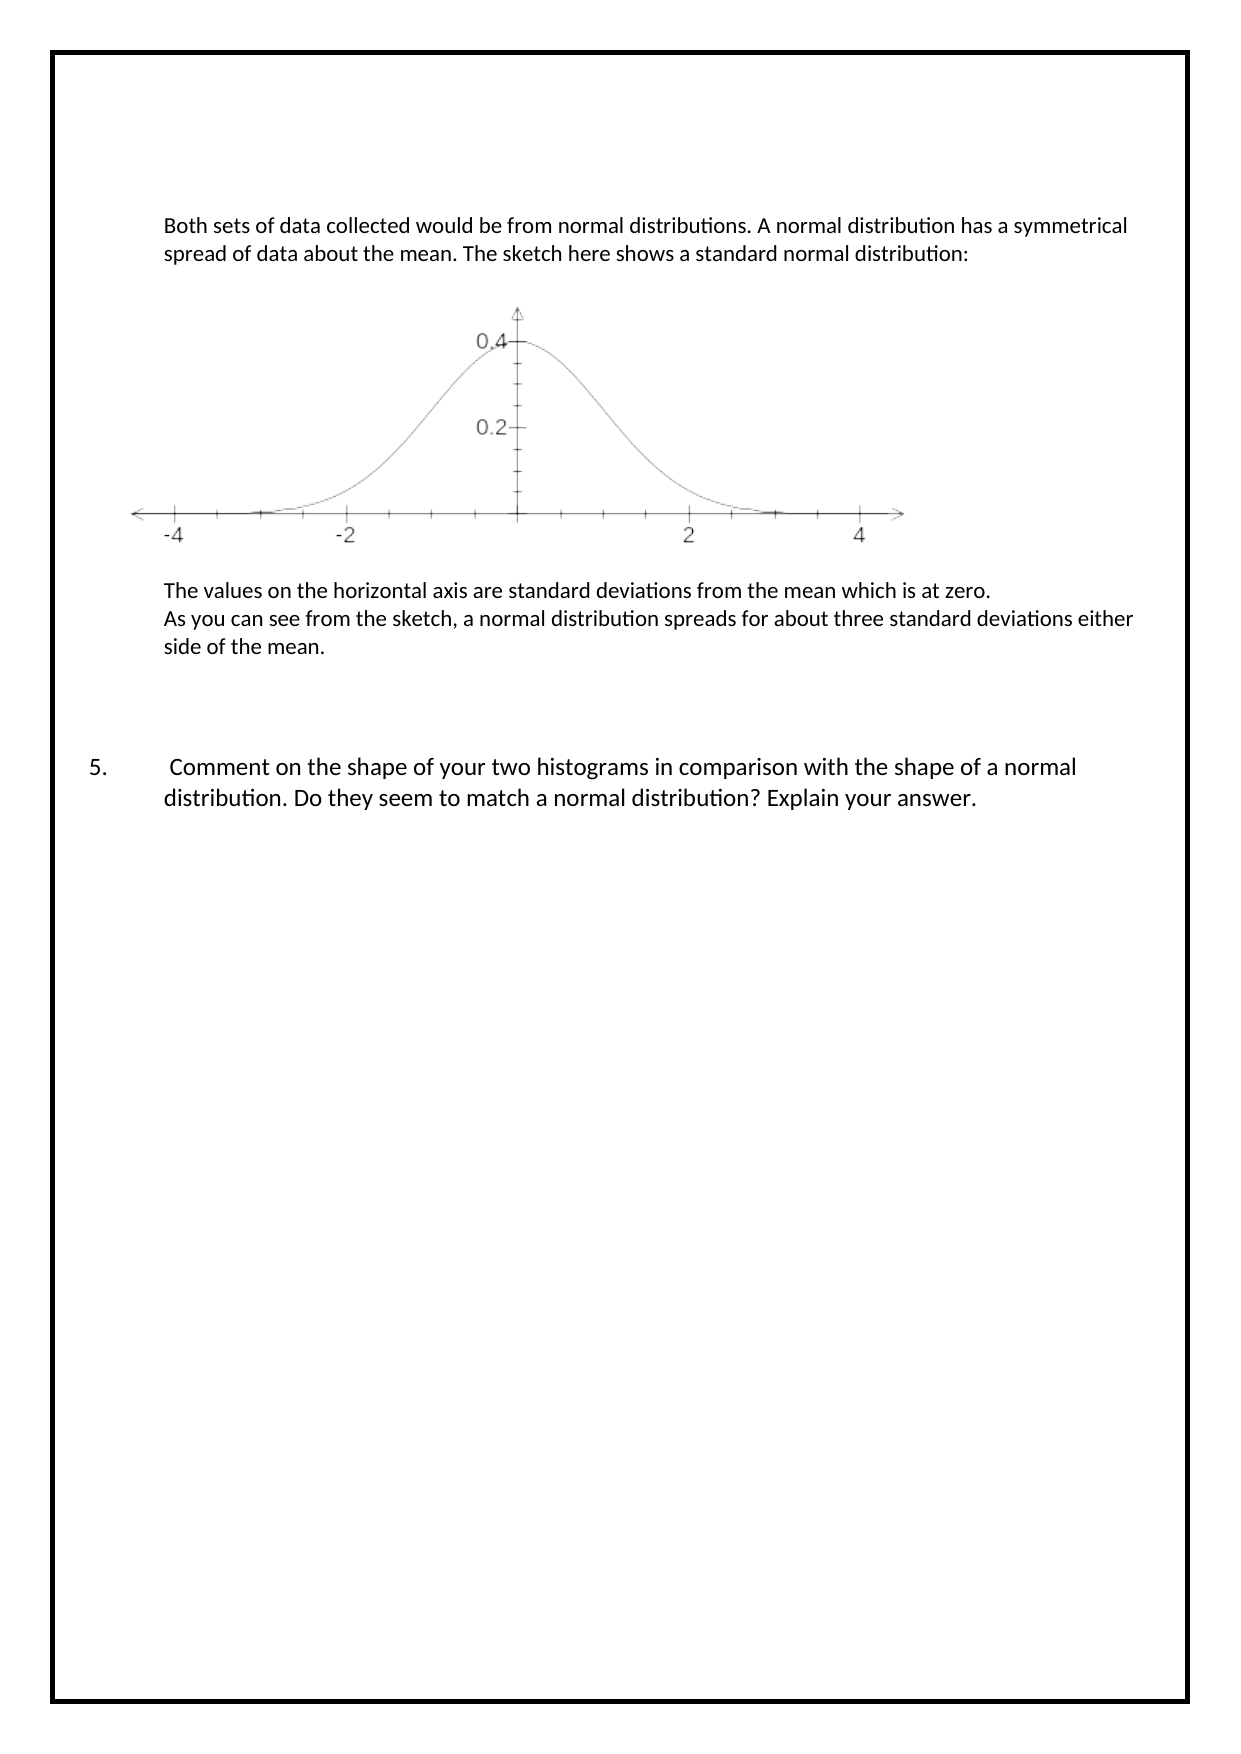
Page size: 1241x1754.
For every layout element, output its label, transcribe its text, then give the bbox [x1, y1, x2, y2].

text distribution. Do they seem to match a normal distribution? Explain your answer. [89, 782, 1152, 812]
text Both sets of data collected would be from normal distributions. A normal distribution has a symmetrical spread of data about the mean. The sketch here shows a standard normal distribution: [164, 211, 1152, 267]
text The values on the horizontal axis are standard deviations from the mean which is at zero. [89, 576, 1152, 604]
text 5. Comment on the shape of your two histograms in comparison with the shape of a normal [89, 751, 1152, 782]
text As you can see from the sketch, a normal distribution spreads for about three standard deviations either side of the mean. [164, 604, 1152, 660]
